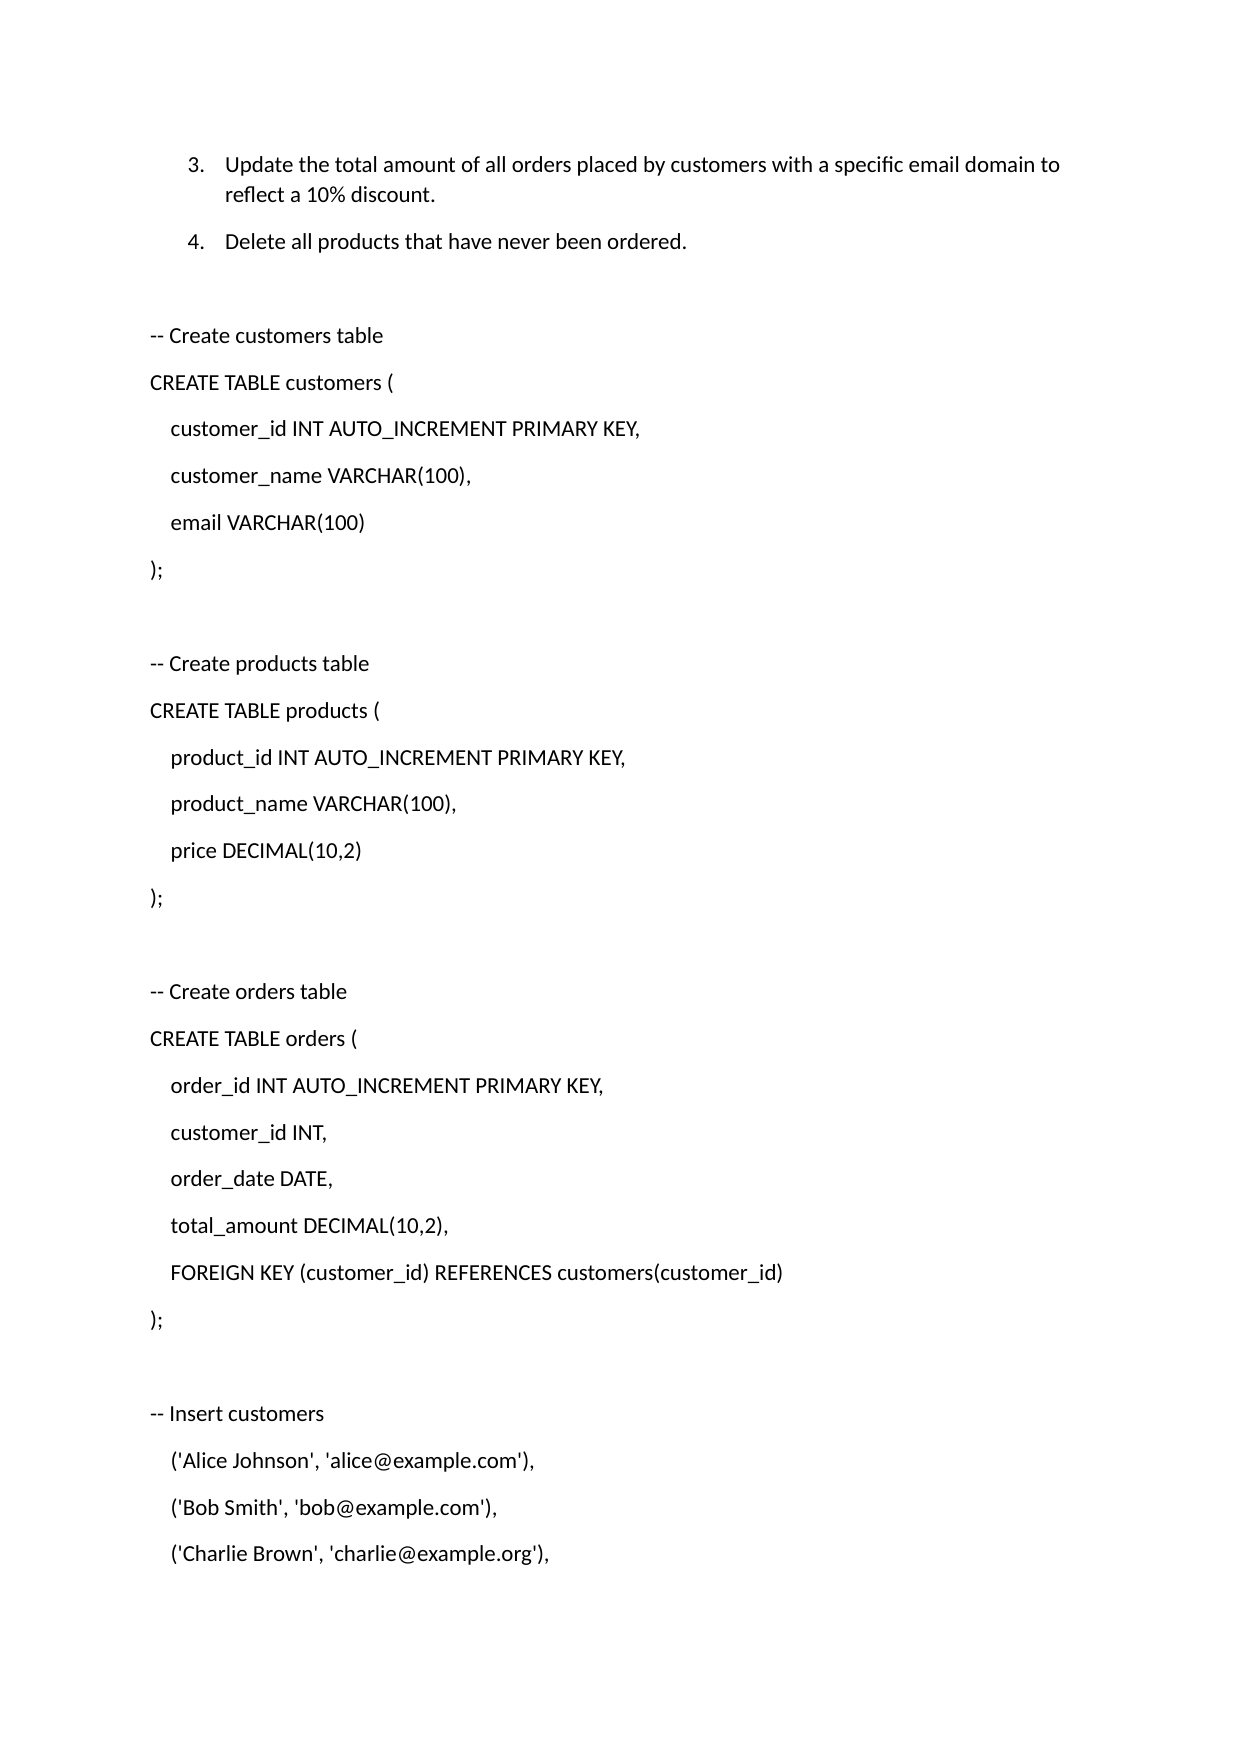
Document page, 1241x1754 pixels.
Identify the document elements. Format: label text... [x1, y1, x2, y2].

text CREATE TABLE orders ( [150, 1024, 1090, 1052]
text price DECIMAL(10,2) [150, 836, 1090, 864]
text customer_id INT AUTO_INCREMENT PRIMARY KEY, [150, 414, 1090, 443]
text -- Insert customers [150, 1399, 1090, 1427]
text FOREIGN KEY (customer_id) REFERENCES customers(customer_id) [150, 1258, 1090, 1286]
text customer_name VARCHAR(100), [150, 461, 1090, 489]
list Delete all products that have never been ordered. [187, 227, 1090, 255]
text product_id INT AUTO_INCREMENT PRIMARY KEY, [150, 743, 1090, 771]
text CREATE TABLE customers ( [150, 368, 1090, 396]
list Update the total amount of all orders placed by customers with a specific email domain to reflect a 10% discount. [187, 150, 1090, 208]
text CREATE TABLE products ( [150, 696, 1090, 724]
text email VARCHAR(100) [150, 508, 1090, 536]
text customer_id INT, [150, 1118, 1090, 1146]
text ('Alice Johnson', 'alice@example.com'), [150, 1446, 1090, 1474]
text -- Create products table [150, 649, 1090, 677]
text -- Create customers table [150, 321, 1090, 349]
text ('Charlie Brown', 'charlie@example.org'), [150, 1539, 1090, 1568]
text order_id INT AUTO_INCREMENT PRIMARY KEY, [150, 1071, 1090, 1099]
text total_amount DECIMAL(10,2), [150, 1211, 1090, 1239]
text ('Bob Smith', 'bob@example.com'), [150, 1493, 1090, 1521]
text ); [150, 883, 1090, 911]
text -- Create orders table [150, 977, 1090, 1005]
text ); [150, 1305, 1090, 1333]
text order_date DATE, [150, 1164, 1090, 1193]
text ); [150, 555, 1090, 583]
text product_name VARCHAR(100), [150, 789, 1090, 818]
